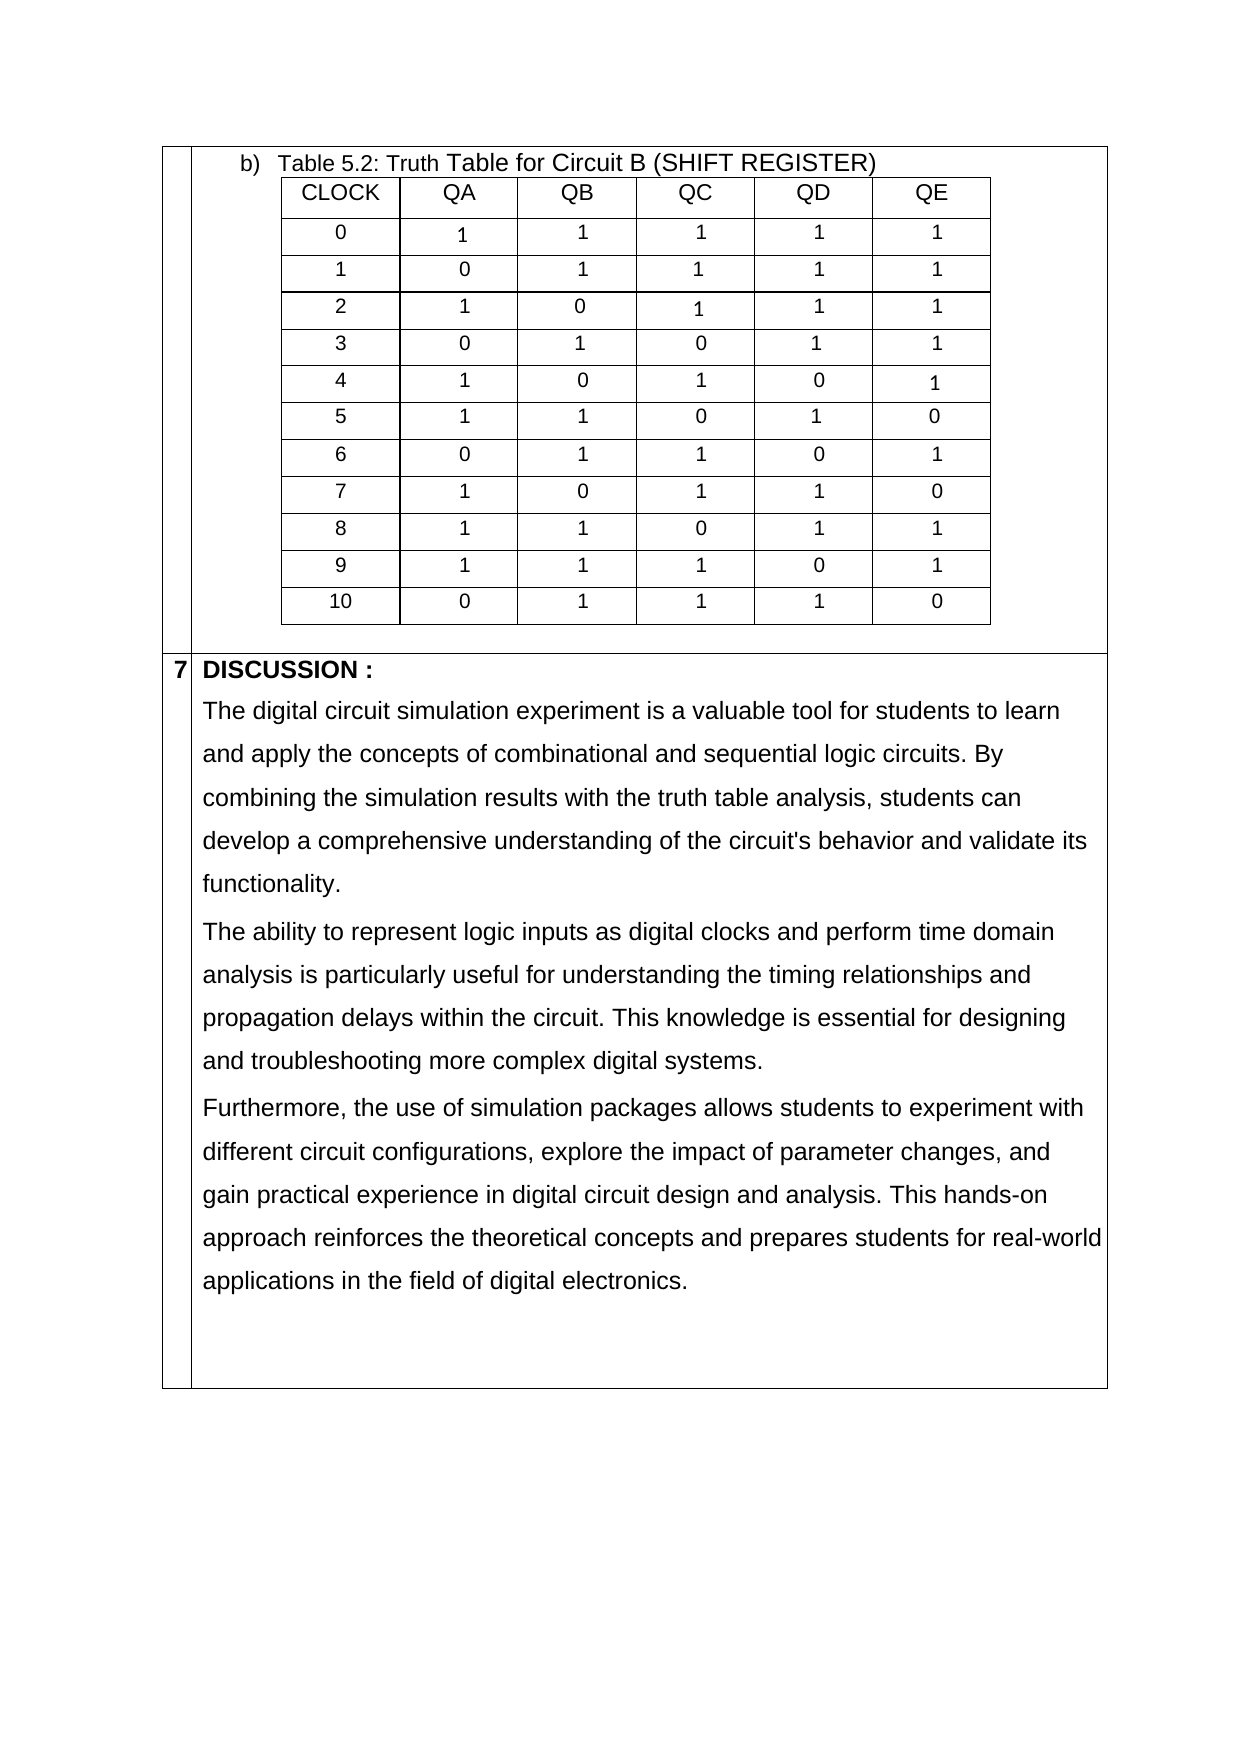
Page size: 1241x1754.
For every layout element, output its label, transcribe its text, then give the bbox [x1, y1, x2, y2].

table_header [192, 147, 1107, 653]
table_cell DISCUSSION : The digital circuit simulation experiment is a valuable tool for students to learn and apply the concepts of combinational and sequential logic circuits. By combining the simulation results with the truth table analysis, students can develop a comprehensive understanding of the circuit's behavior and validate its functionality. The ability to represent logic inputs as digital clocks and perform time domain analysis is particularly useful for understanding the timing relationships and propagation delays within the circuit. This knowledge is essential for designing and troubleshooting more complex digital systems. Furthermore, the use of simulation packages allows students to experiment with different circuit configurations, explore the impact of parameter changes, and gain practical experience in digital circuit design and analysis. This hands-on approach reinforces the theoretical concepts and prepares students for real-world applications in the field of digital electronics. [192, 654, 1107, 1388]
table_cell 7 [163, 654, 191, 1388]
table_header [163, 147, 191, 653]
